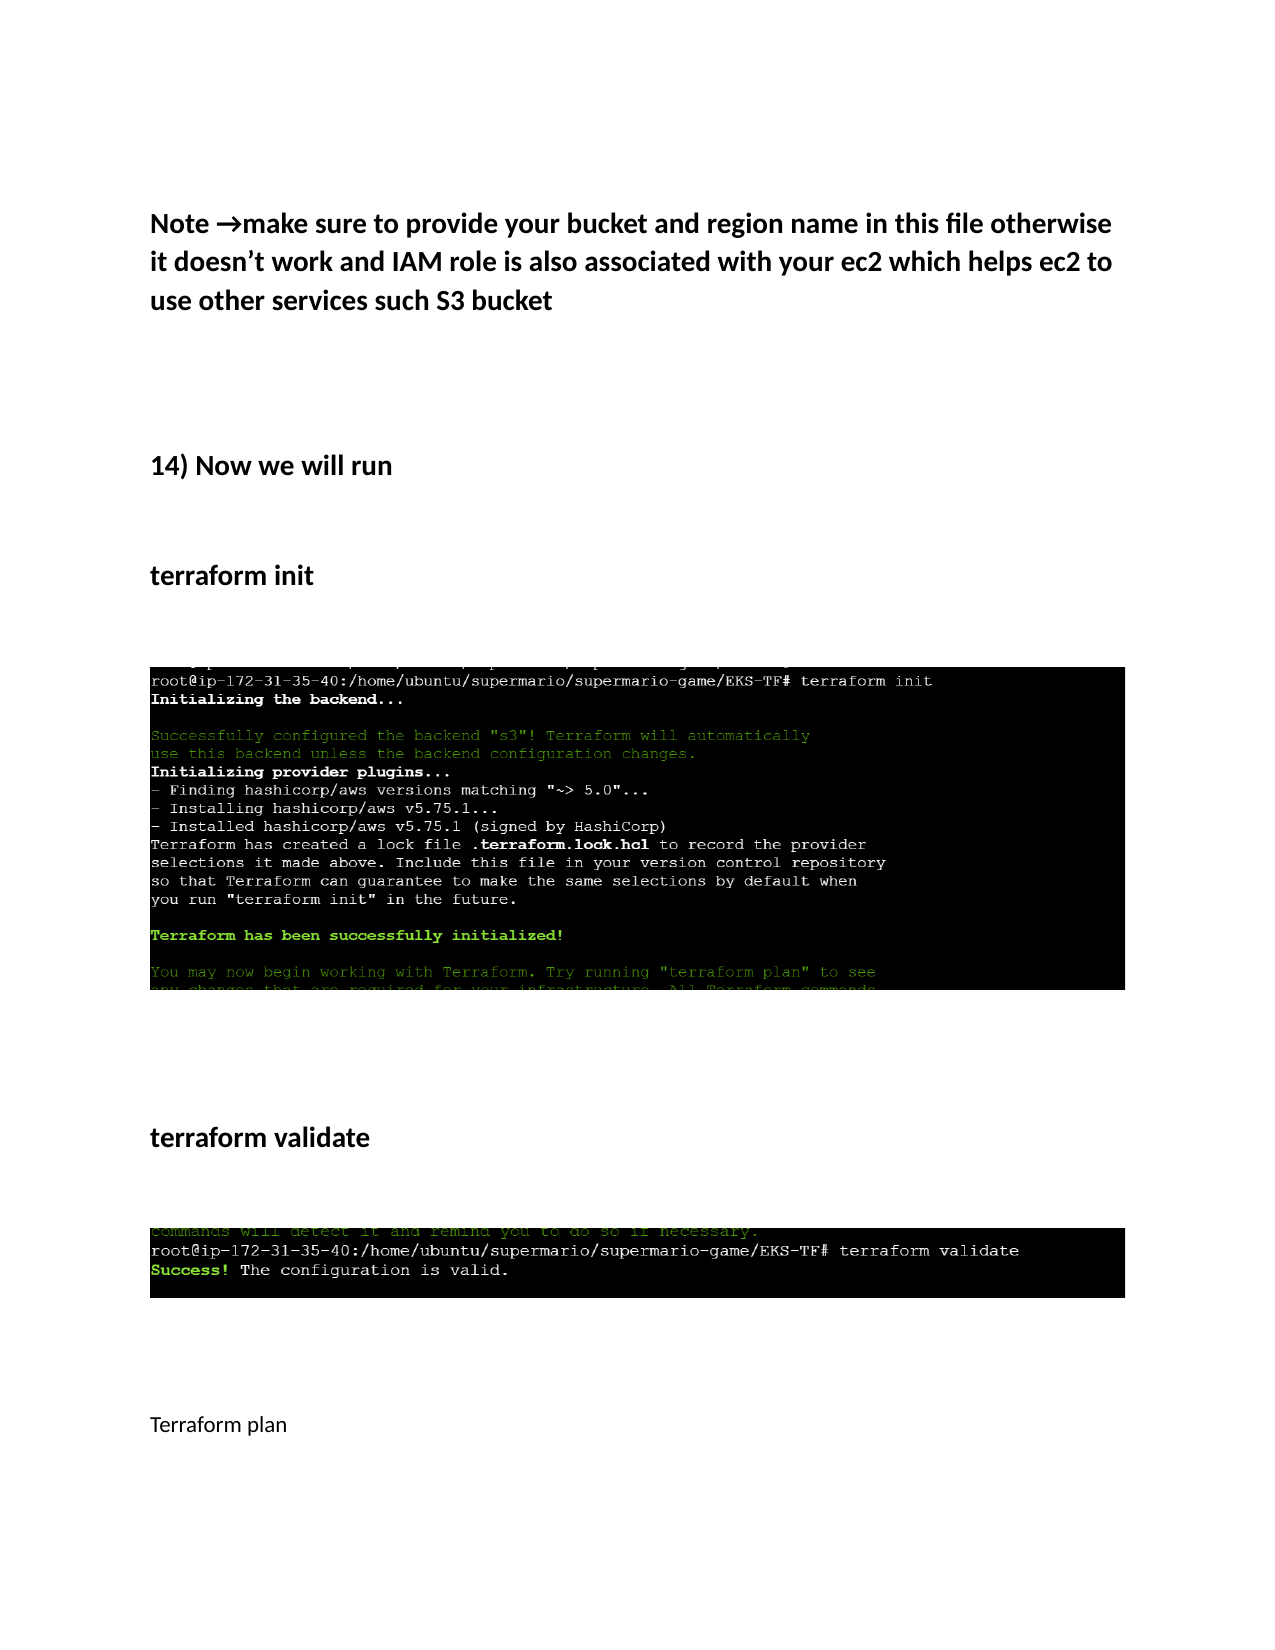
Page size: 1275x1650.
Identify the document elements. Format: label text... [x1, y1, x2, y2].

text 14) Now we will run [150, 447, 1125, 483]
text Terraform plan [150, 1410, 1125, 1438]
picture [150, 1228, 1125, 1298]
text terraform validate [150, 1119, 1125, 1154]
text Note →make sure to provide your bucket and region name in this file otherwise it doesn’t work and IAM role is also associated with your ec2 which helps ec2 to use other services such S3 bucket [150, 205, 1125, 318]
picture [150, 667, 1125, 990]
text terraform init [150, 557, 1125, 593]
